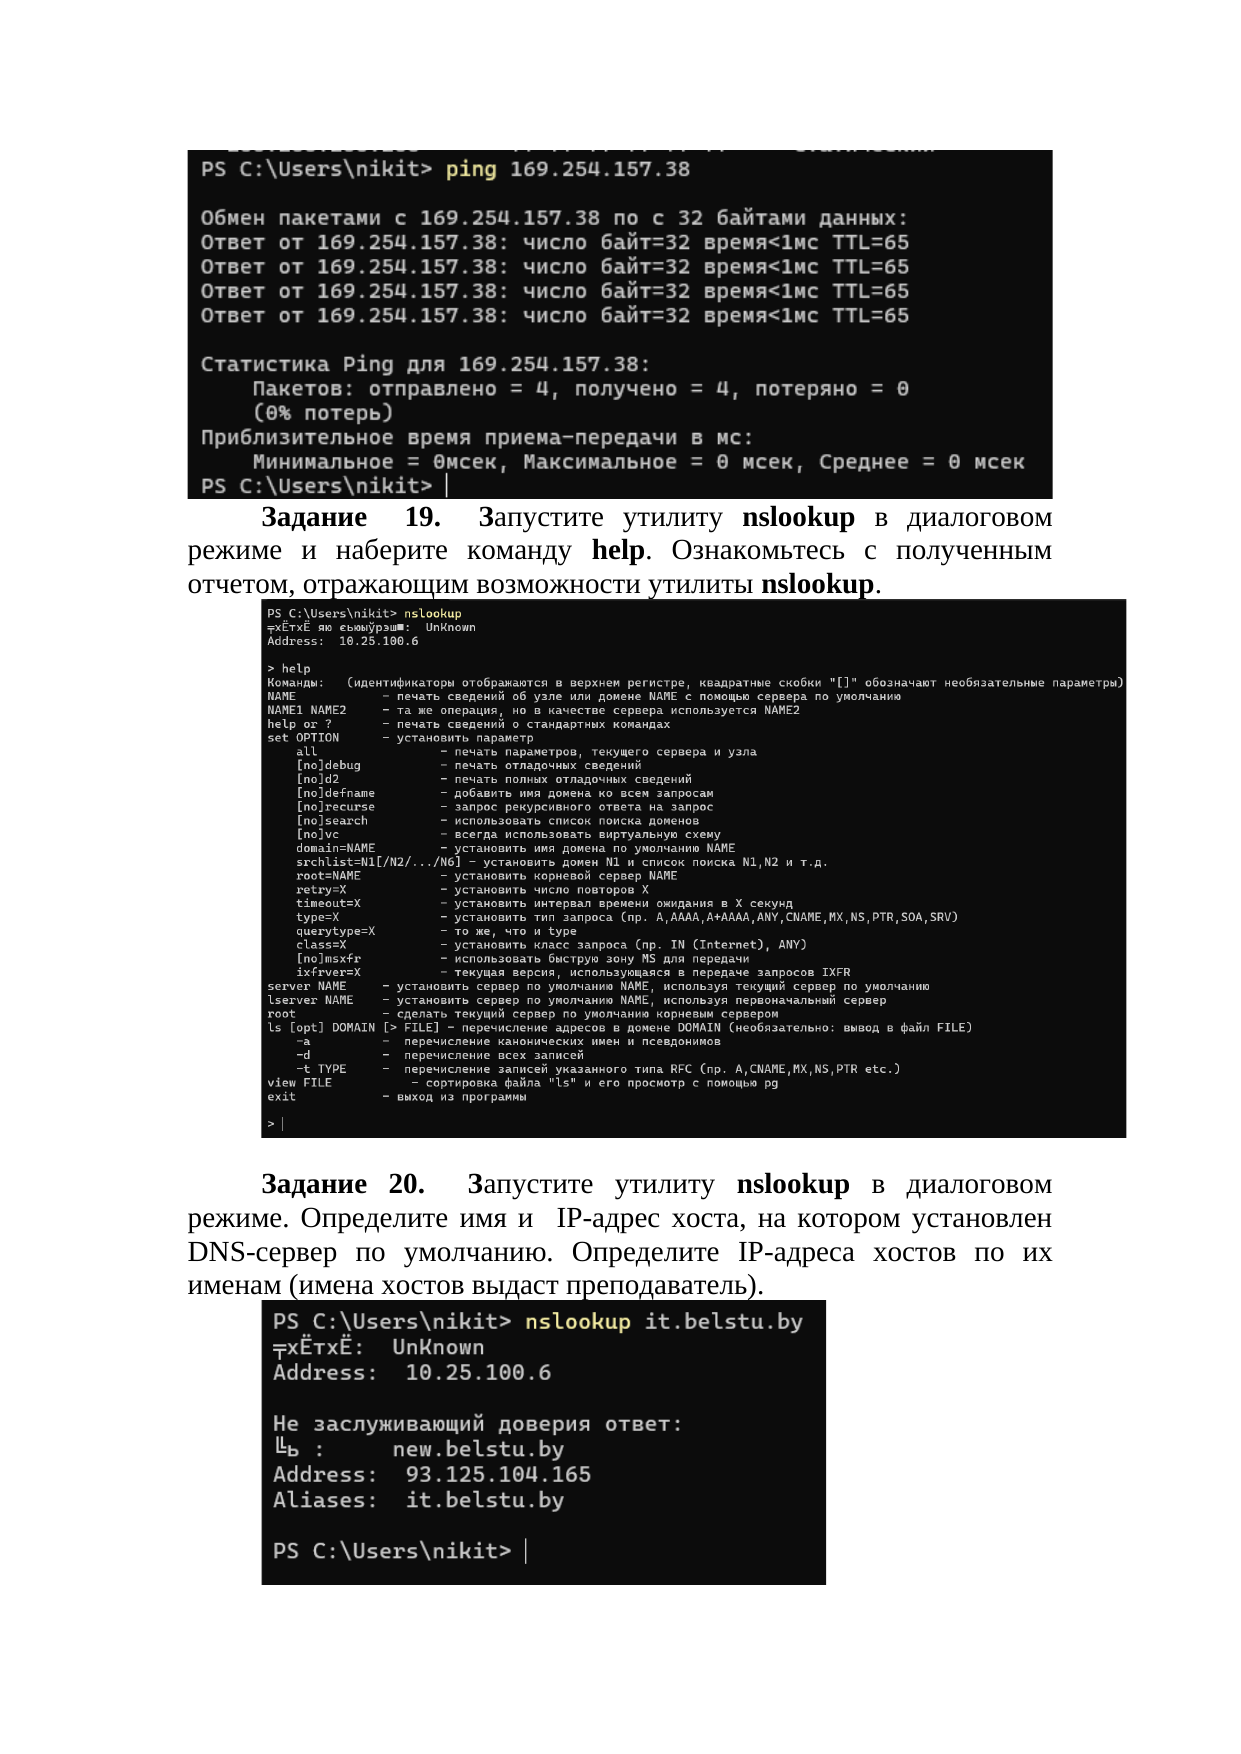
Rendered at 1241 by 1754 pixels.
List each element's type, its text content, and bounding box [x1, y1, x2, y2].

picture [261, 1300, 827, 1585]
picture [187, 150, 1053, 499]
picture [261, 599, 1127, 1138]
text Задание 19. Запустите утилиту nslookup в диалоговом режиме и наберите команду help. Ознакомьтесь с полученным отчетом, отражающим возможности утилиты nslookup. [187, 499, 1053, 599]
text Задание 20. Запустите утилиту nslookup в диалоговом режиме. Определите имя и IP-адрес хоста, на котором установлен DNS-сервер по умолчанию. Определите IP-адреса хостов по их именам (имена хостов выдаст преподаватель). [187, 1167, 1053, 1301]
